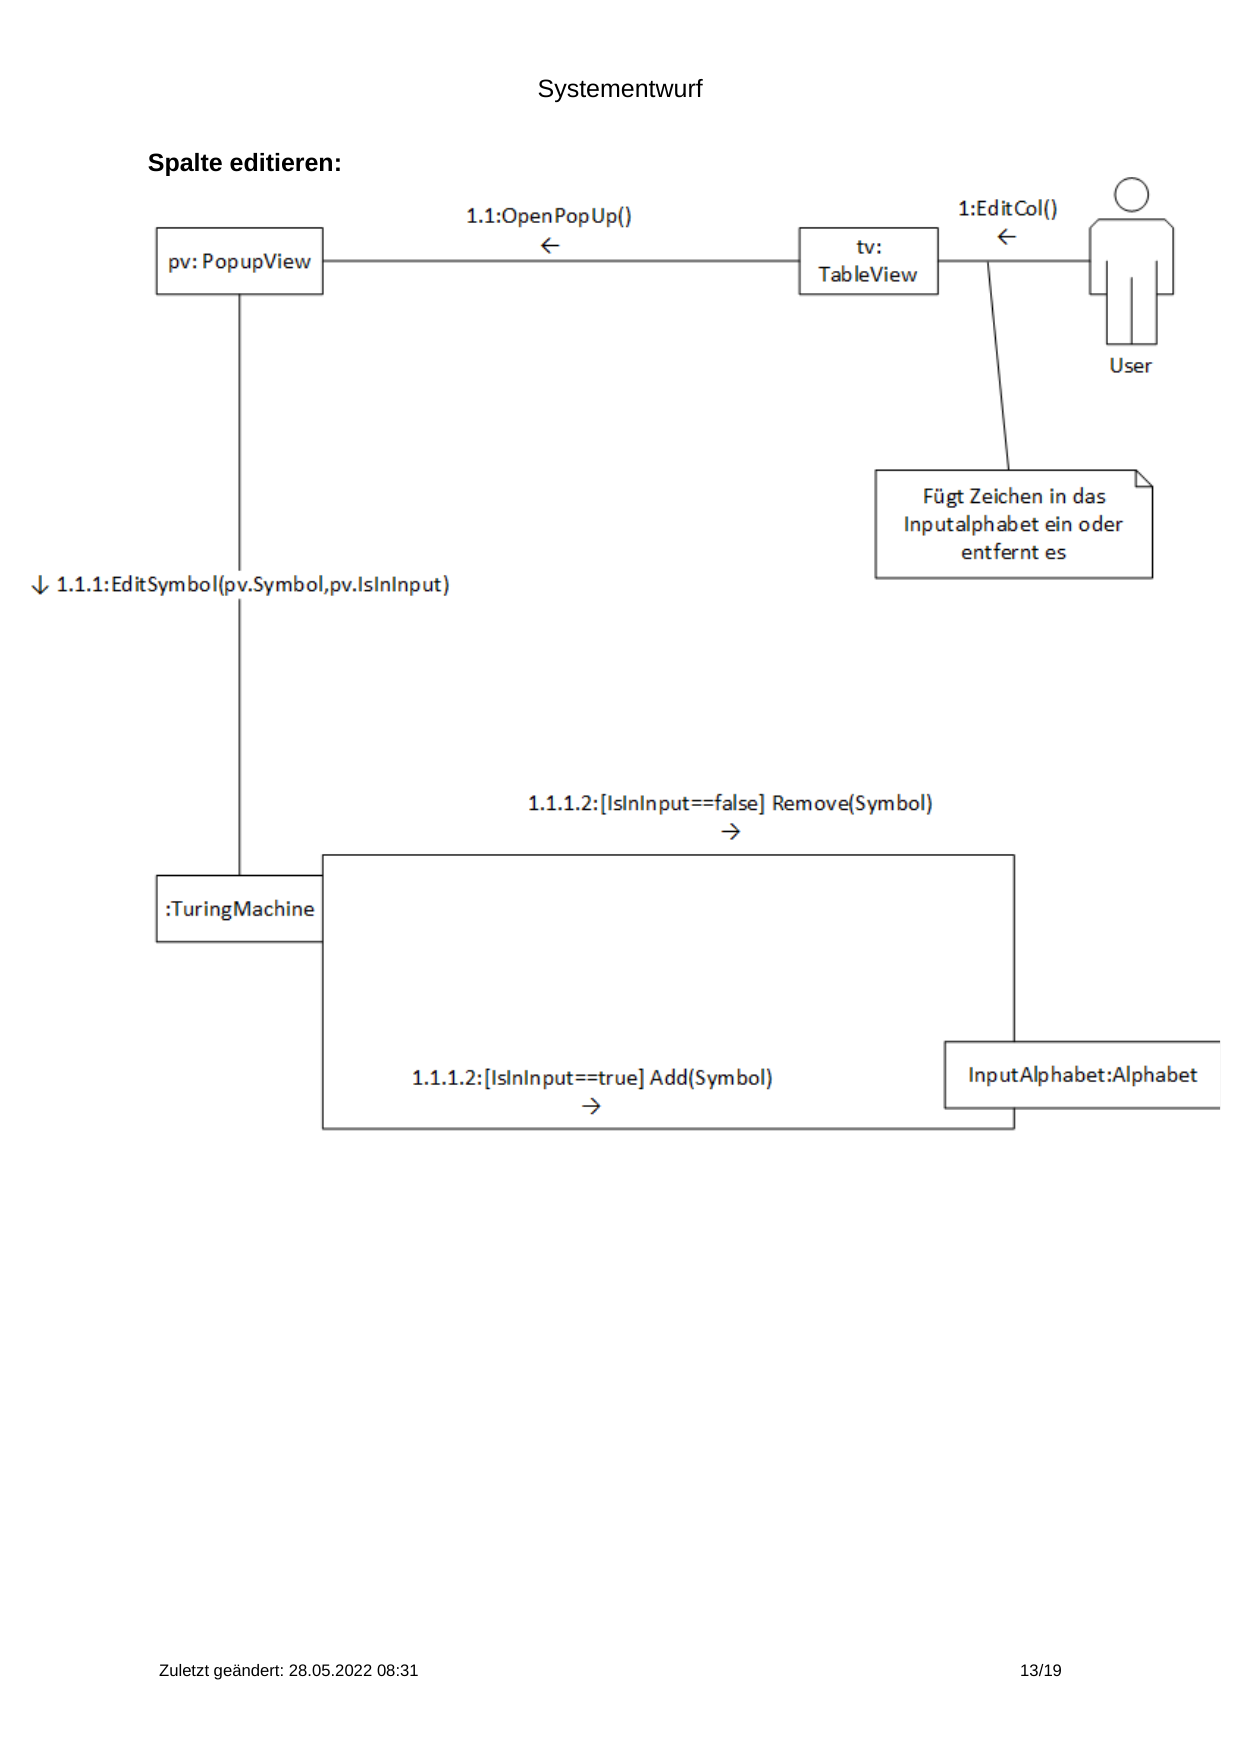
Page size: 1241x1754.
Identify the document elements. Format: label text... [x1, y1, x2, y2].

picture [17, 176, 1219, 1128]
text Spalte editieren: [148, 148, 1092, 176]
